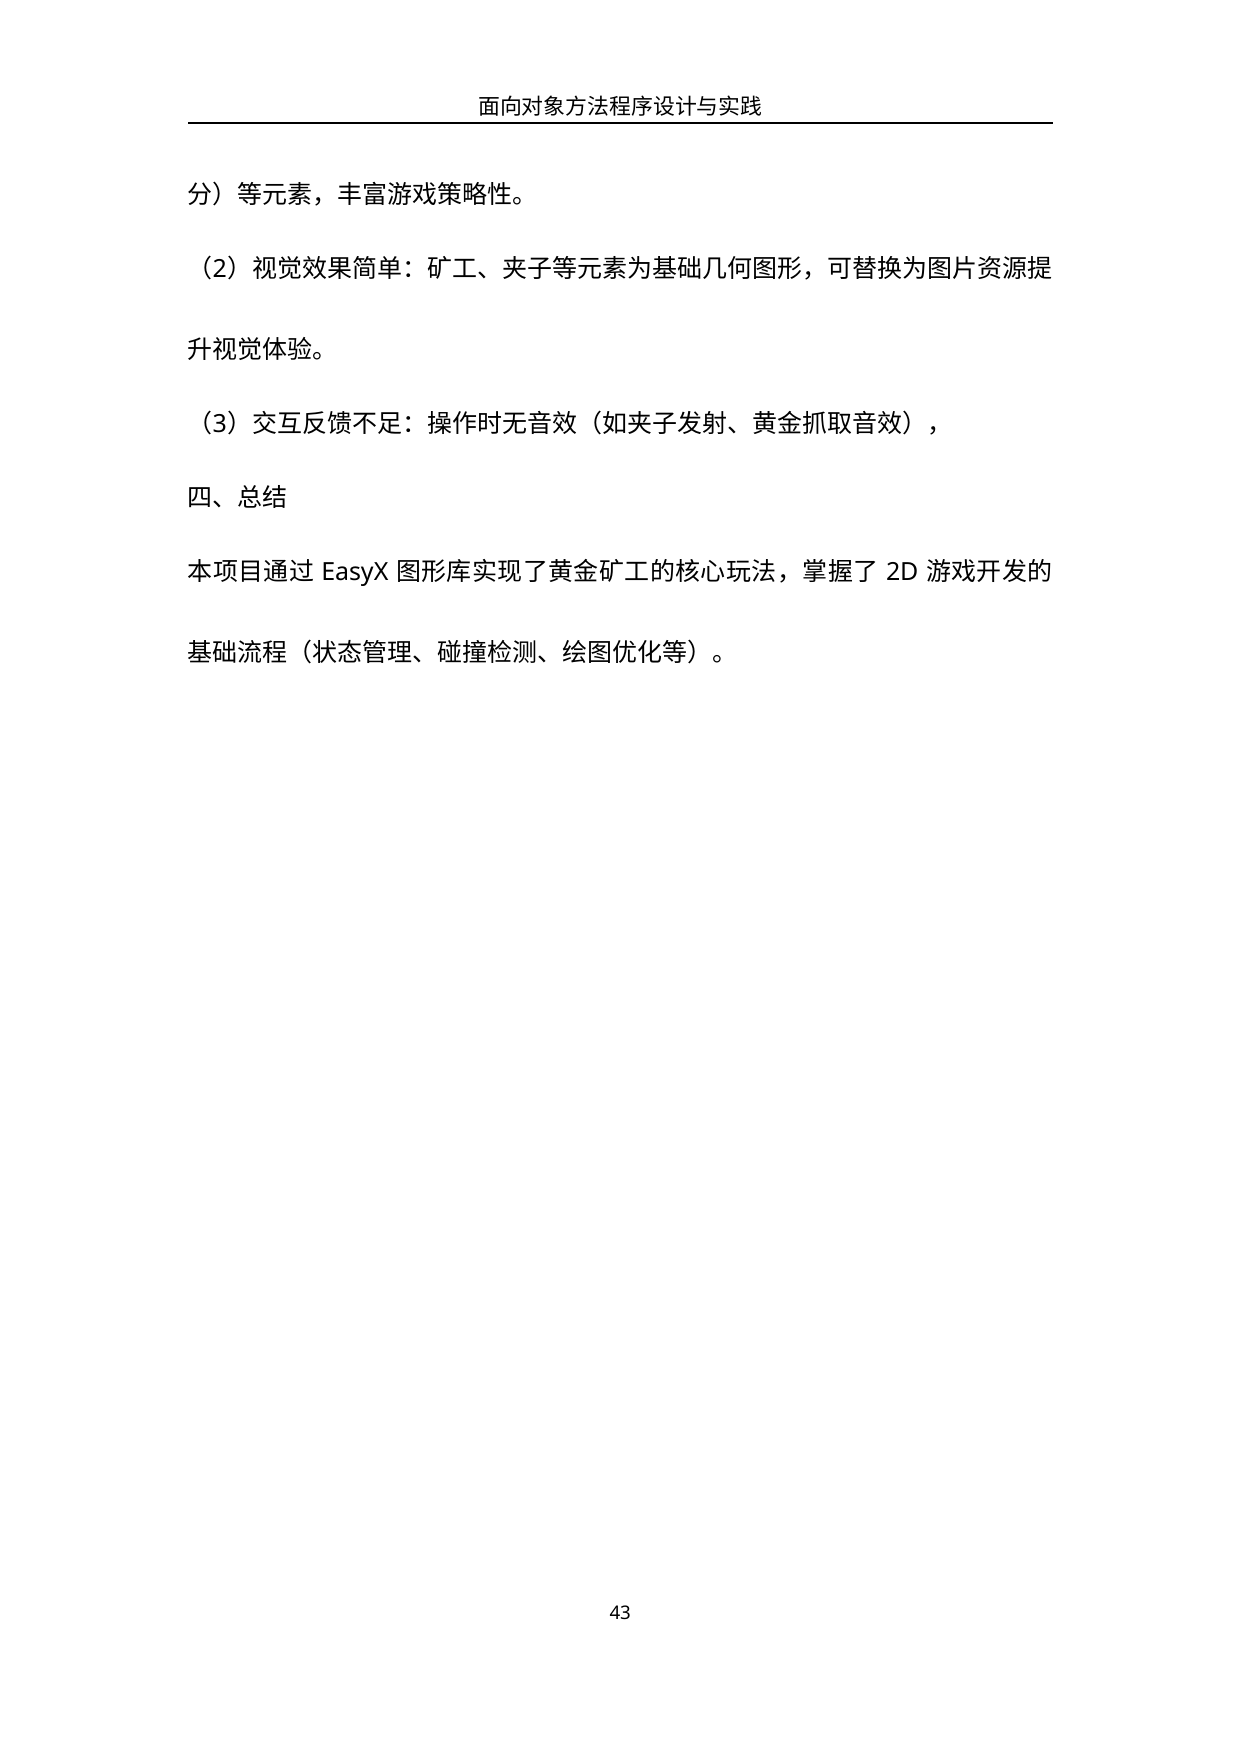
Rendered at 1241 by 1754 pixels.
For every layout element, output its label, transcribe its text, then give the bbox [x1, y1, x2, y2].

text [187, 160, 1053, 225]
text 本项目通过 EasyX 图形库实现了黄金矿工的核心玩法，掌握了 2D 游戏开发的基础流程（状态管理、碰撞检测、绘图优化等）。 [187, 537, 1053, 683]
text （2）视觉效果简单：矿工、夹子等元素为基础几何图形，可替换为图片资源提升视觉体验。 [187, 234, 1053, 380]
text （3）交互反馈不足：操作时无音效（如夹子发射、黄金抓取音效）， [187, 389, 1053, 454]
text 四、总结 [187, 463, 1053, 528]
